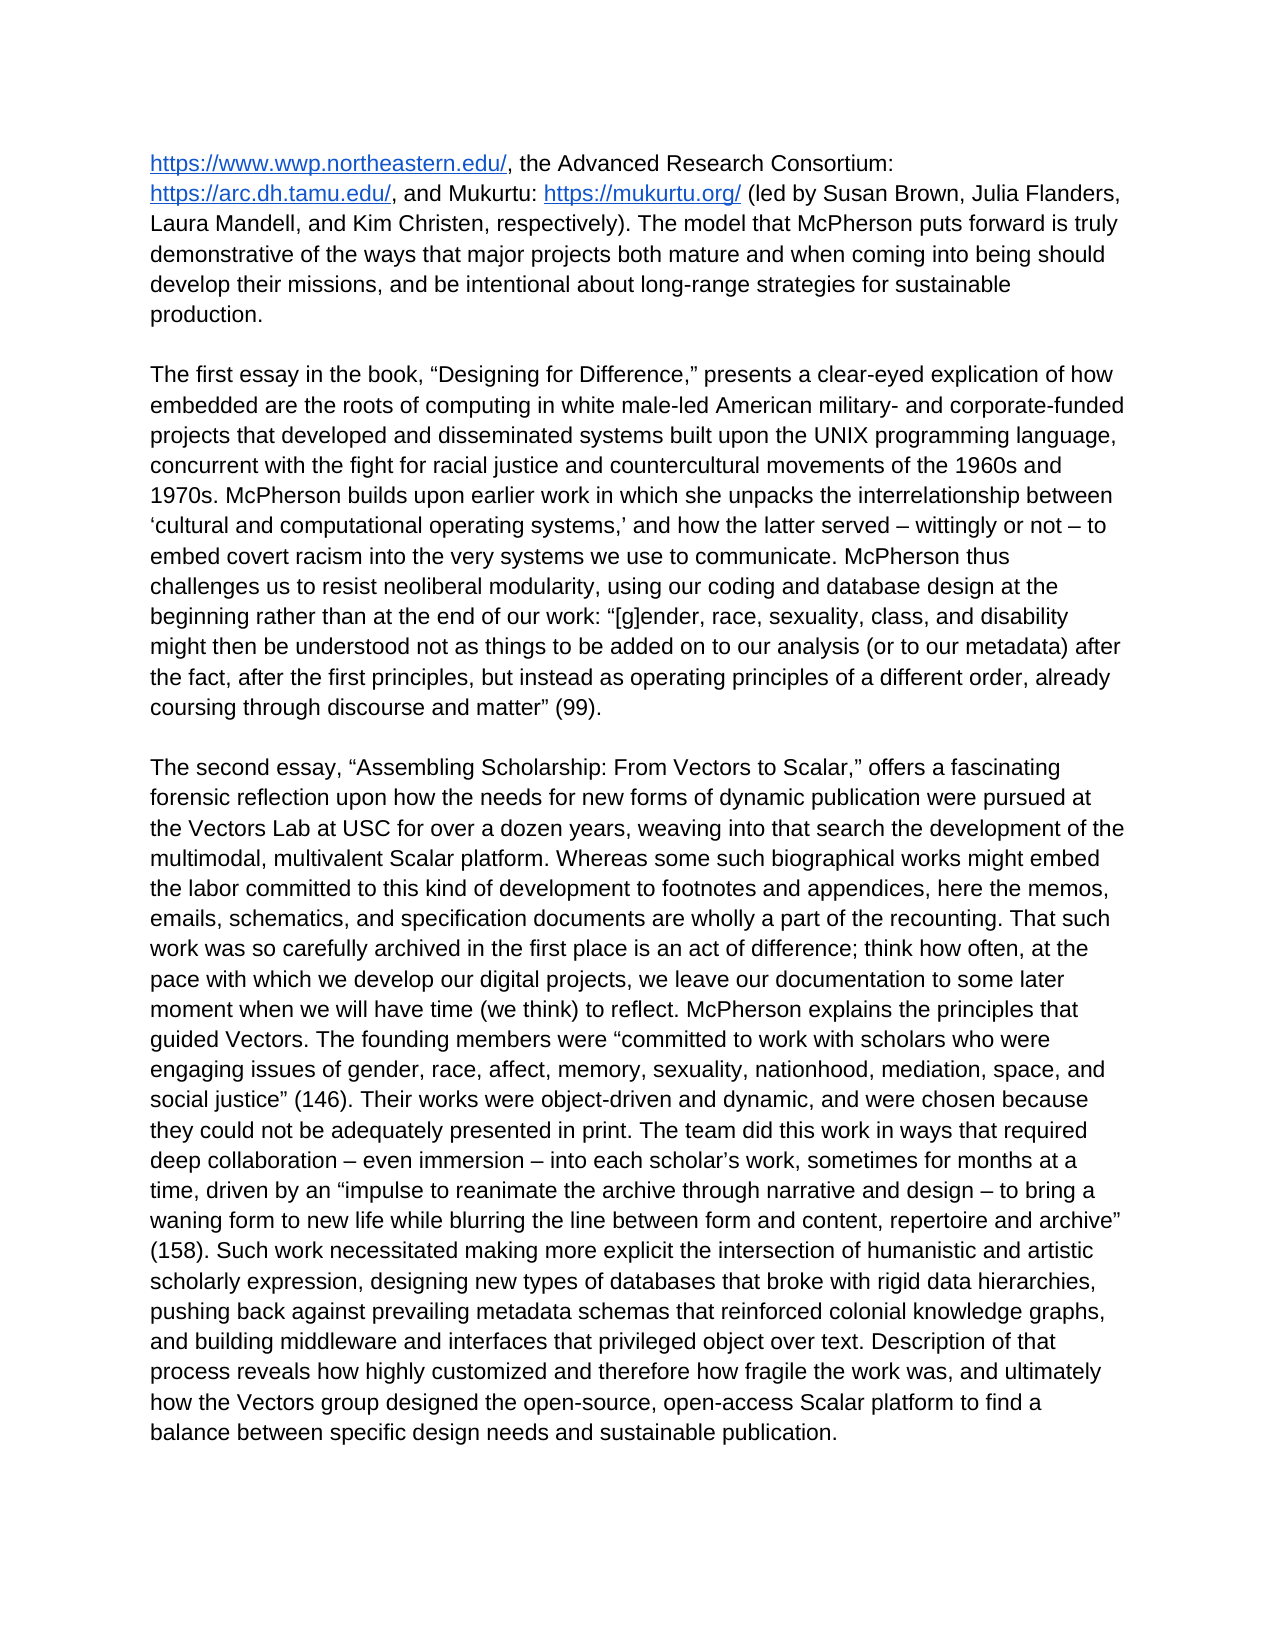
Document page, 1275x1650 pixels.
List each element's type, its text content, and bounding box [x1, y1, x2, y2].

text The first essay in the book, “Designing for Difference,” presents a clear-eyed explication of how embedded are the roots of computing in white male-led American military- and corporate-funded projects that developed and disseminated systems built upon the UNIX programming language, concurrent with the fight for racial justice and countercultural movements of the 1960s and 1970s. McPherson builds upon earlier work in which she unpacks the interrelationship between ‘cultural and computational operating systems,’ and how the latter served – wittingly or not – to embed covert racism into the very systems we use to communicate. McPherson thus challenges us to resist neoliberal modularity, using our coding and database design at the beginning rather than at the end of our work: “[g]ender, race, sexuality, class, and disability might then be understood not as things to be added on to our analysis (or to our metadata) after the fact, after the first principles, but instead as operating principles of a different order, already coursing through discourse and matter” (99). [150, 361, 1125, 720]
text The second essay, “Assembling Scholarship: From Vectors to Scalar,” offers a fascinating forensic reflection upon how the needs for new forms of dynamic publication were pursued at the Vectors Lab at USC for over a dozen years, weaving into that search the development of the multimodal, multivalent Scalar platform. Whereas some such biographical works might embed the labor committed to this kind of development to footnotes and appendices, here the memos, emails, schematics, and specification documents are wholly a part of the recounting. That such work was so carefully archived in the first place is an act of difference; think how often, at the pace with which we develop our digital projects, we leave our documentation to some later moment when we will have time (we think) to reflect. McPherson explains the principles that guided Vectors. The founding members were “committed to work with scholars who were engaging issues of gender, race, affect, memory, sexuality, nationhood, mediation, space, and social justice” (146). Their works were object-driven and dynamic, and were chosen because they could not be adequately presented in print. The team did this work in ways that required deep collaboration – even immersion – into each scholar’s work, sometimes for months at a time, driven by an “impulse to reanimate the archive through narrative and design – to bring a waning form to new life while blurring the line between form and content, repertoire and archive” (158). Such work necessitated making more explicit the intersection of humanistic and artistic scholarly expression, designing new types of databases that broke with rigid data hierarchies, pushing back against prevailing metadata schemas that reinforced colonial knowledge graphs, and building middleware and interfaces that privileged object over text. Description of that process reveals how highly customized and therefore how fragile the work was, and ultimately how the Vectors group designed the open-source, open-access Scalar platform to find a balance between specific design needs and sustainable publication. [150, 754, 1125, 1445]
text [150, 150, 1125, 327]
